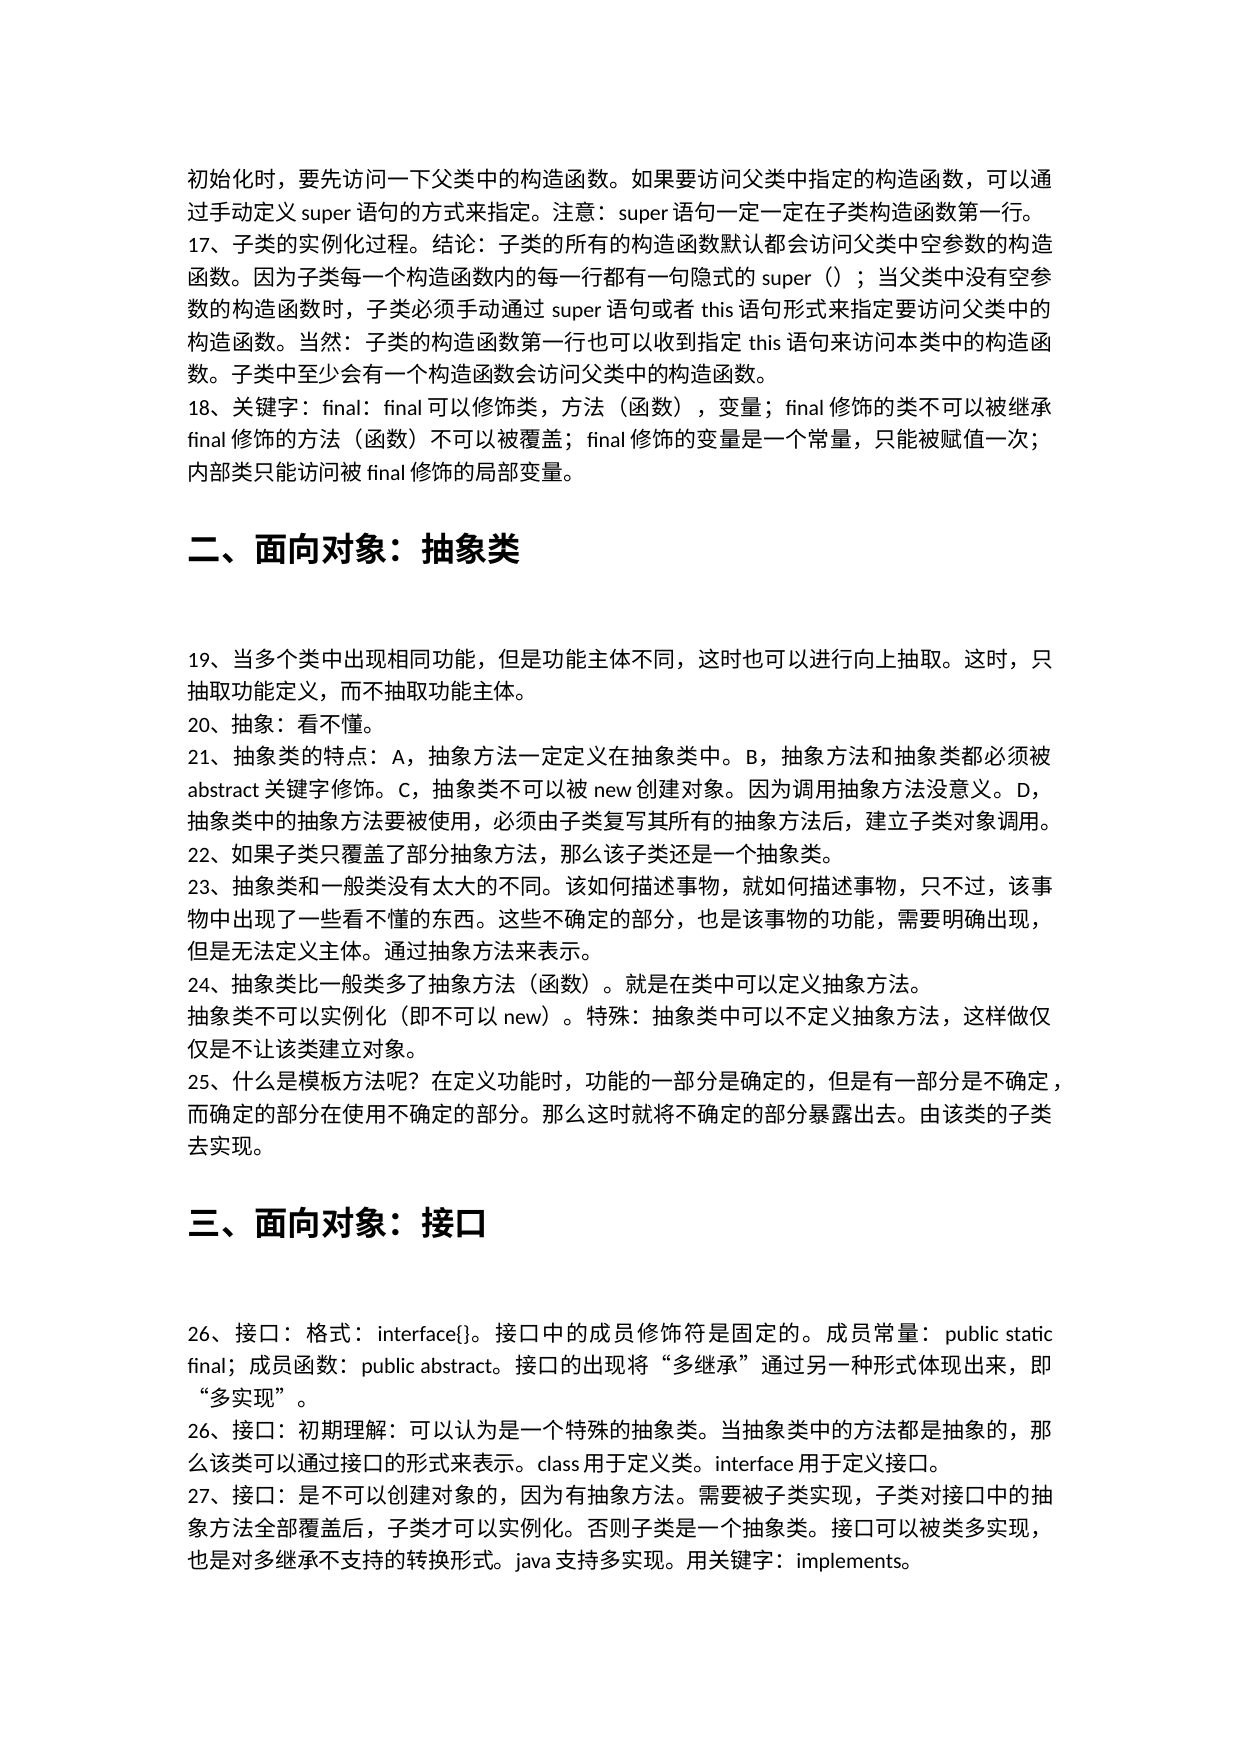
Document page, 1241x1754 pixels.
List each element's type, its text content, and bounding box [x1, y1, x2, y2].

text 27、接口：是不可以创建对象的，因为有抽象方法。需要被子类实现，子类对接口中的抽象方法全部覆盖后，子类才可以实例化。否则子类是一个抽象类。接口可以被类多实现，也是对多继承不支持的转换形式。java支持多实现。用关键字：implements。 [187, 1478, 1053, 1576]
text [187, 162, 1053, 227]
text 抽象类不可以实例化（即不可以new）。特殊：抽象类中可以不定义抽象方法，这样做仅仅是不让该类建立对象。 [187, 999, 1053, 1064]
text 24、抽象类比一般类多了抽象方法（函数）。就是在类中可以定义抽象方法。 [187, 966, 1053, 999]
subtitle 三、面向对象：接口 [187, 1188, 1053, 1253]
subtitle 二、面向对象：抽象类 [187, 514, 1053, 579]
text 19、当多个类中出现相同功能，但是功能主体不同，这时也可以进行向上抽取。这时，只抽取功能定义，而不抽取功能主体。 [187, 641, 1053, 706]
text 17、子类的实例化过程。结论：子类的所有的构造函数默认都会访问父类中空参数的构造函数。因为子类每一个构造函数内的每一行都有一句隐式的super（）；当父类中没有空参数的构造函数时，子类必须手动通过super语句或者this语句形式来指定要访问父类中的构造函数。当然：子类的构造函数第一行也可以收到指定this语句来访问本类中的构造函数。子类中至少会有一个构造函数会访问父类中的构造函数。 [187, 227, 1053, 389]
text 21、抽象类的特点：A，抽象方法一定定义在抽象类中。B，抽象方法和抽象类都必须被abstract关键字修饰。C，抽象类不可以被new创建对象。因为调用抽象方法没意义。D，抽象类中的抽象方法要被使用，必须由子类复写其所有的抽象方法后，建立子类对象调用。 [187, 739, 1053, 836]
text 26、接口：初期理解：可以认为是一个特殊的抽象类。当抽象类中的方法都是抽象的，那么该类可以通过接口的形式来表示。class用于定义类。interface用于定义接口。 [187, 1413, 1053, 1478]
text 23、抽象类和一般类没有太大的不同。该如何描述事物，就如何描述事物，只不过，该事物中出现了一些看不懂的东西。这些不确定的部分，也是该事物的功能，需要明确出现，但是无法定义主体。通过抽象方法来表示。 [187, 869, 1053, 966]
text 26、接口：格式：interface{}。接口中的成员修饰符是固定的。成员常量：public static final；成员函数：public abstract。接口的出现将“多继承”通过另一种形式体现出来，即“多实现”。 [187, 1316, 1053, 1413]
text 22、如果子类只覆盖了部分抽象方法，那么该子类还是一个抽象类。 [187, 836, 1053, 869]
text 18、关键字：final：final可以修饰类，方法（函数），变量；final修饰的类不可以被继承；final修饰的方法（函数）不可以被覆盖；final修饰的变量是一个常量，只能被赋值一次；内部类只能访问被final修饰的局部变量。 [187, 389, 1053, 487]
text 20、抽象：看不懂。 [187, 706, 1053, 739]
text 25、什么是模板方法呢？在定义功能时，功能的一部分是确定的，但是有一部分是不确定，而确定的部分在使用不确定的部分。那么这时就将不确定的部分暴露出去。由该类的子类去实现。 [187, 1064, 1053, 1161]
